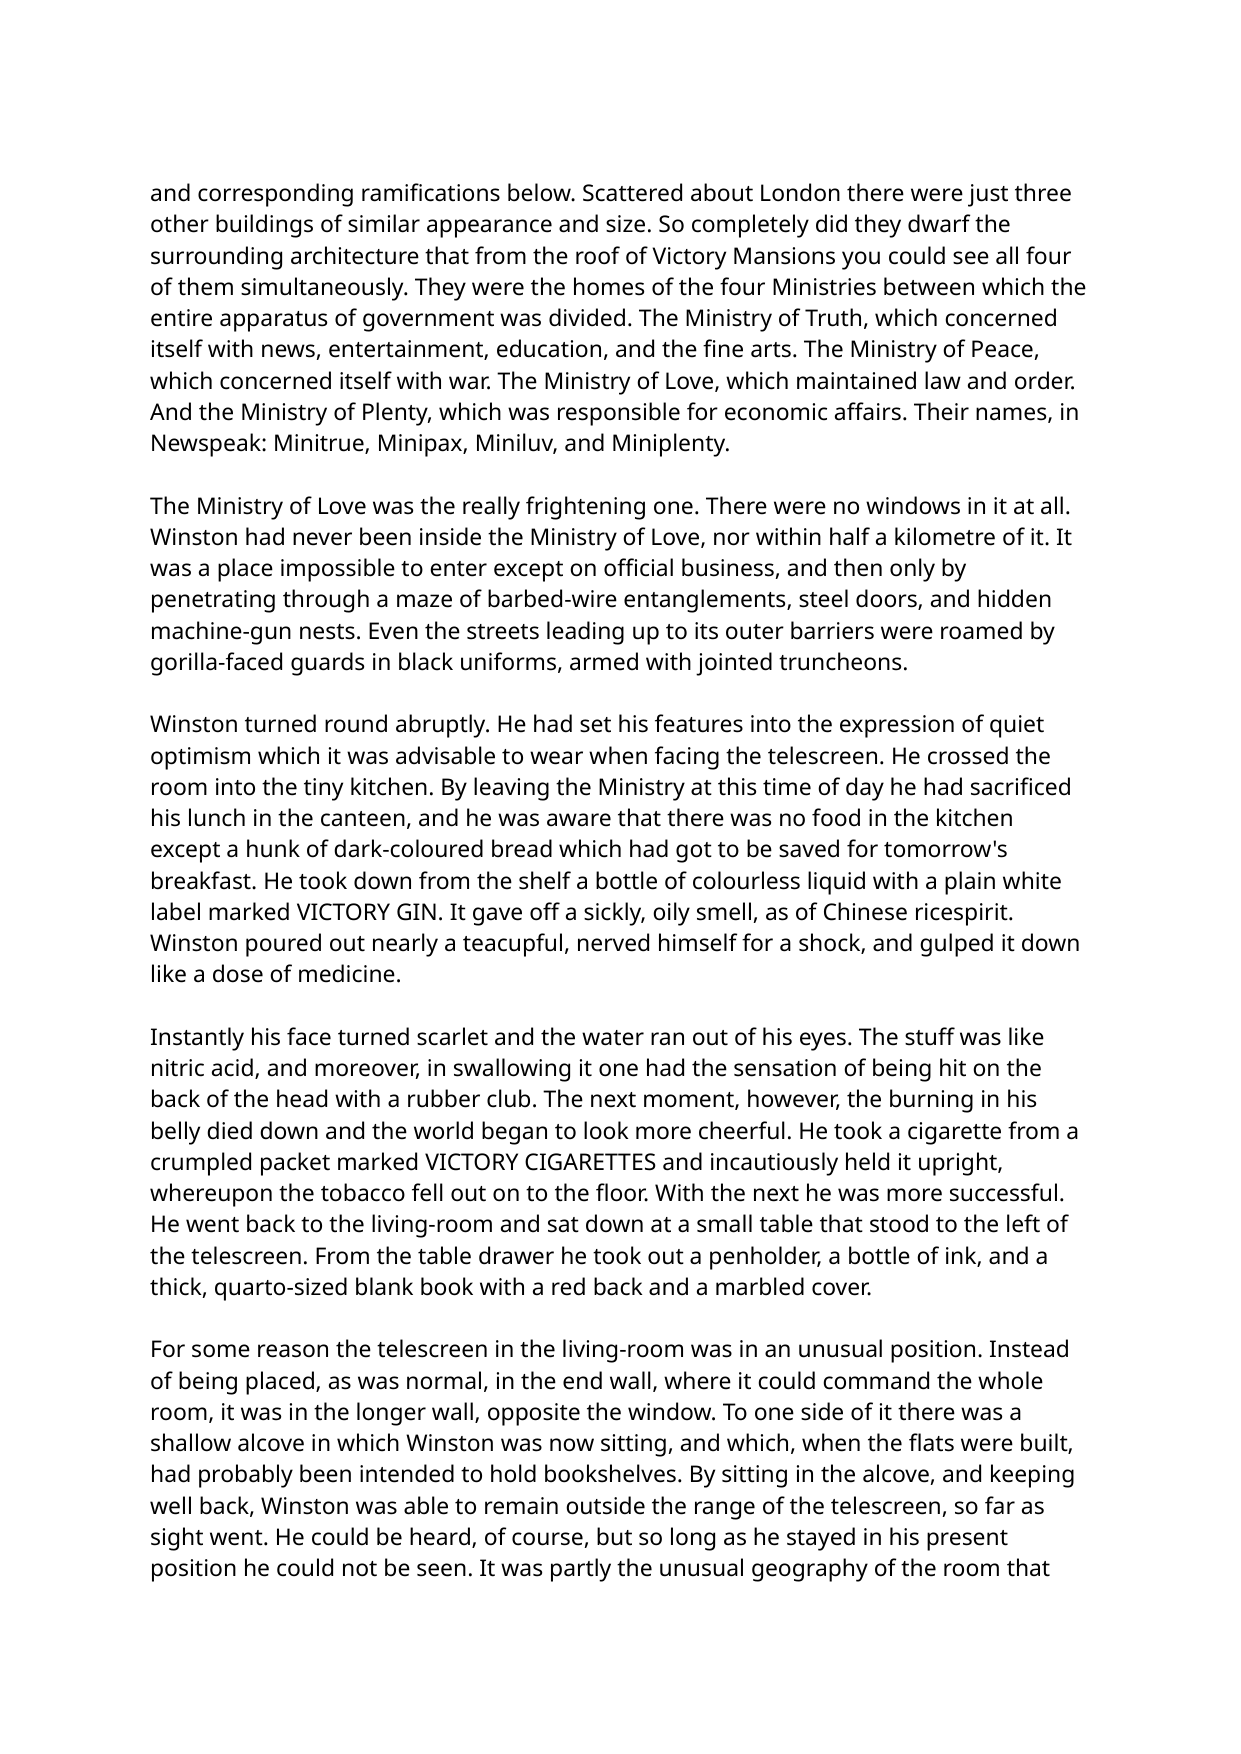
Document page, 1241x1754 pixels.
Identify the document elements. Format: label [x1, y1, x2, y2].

text [150, 177, 1090, 1583]
